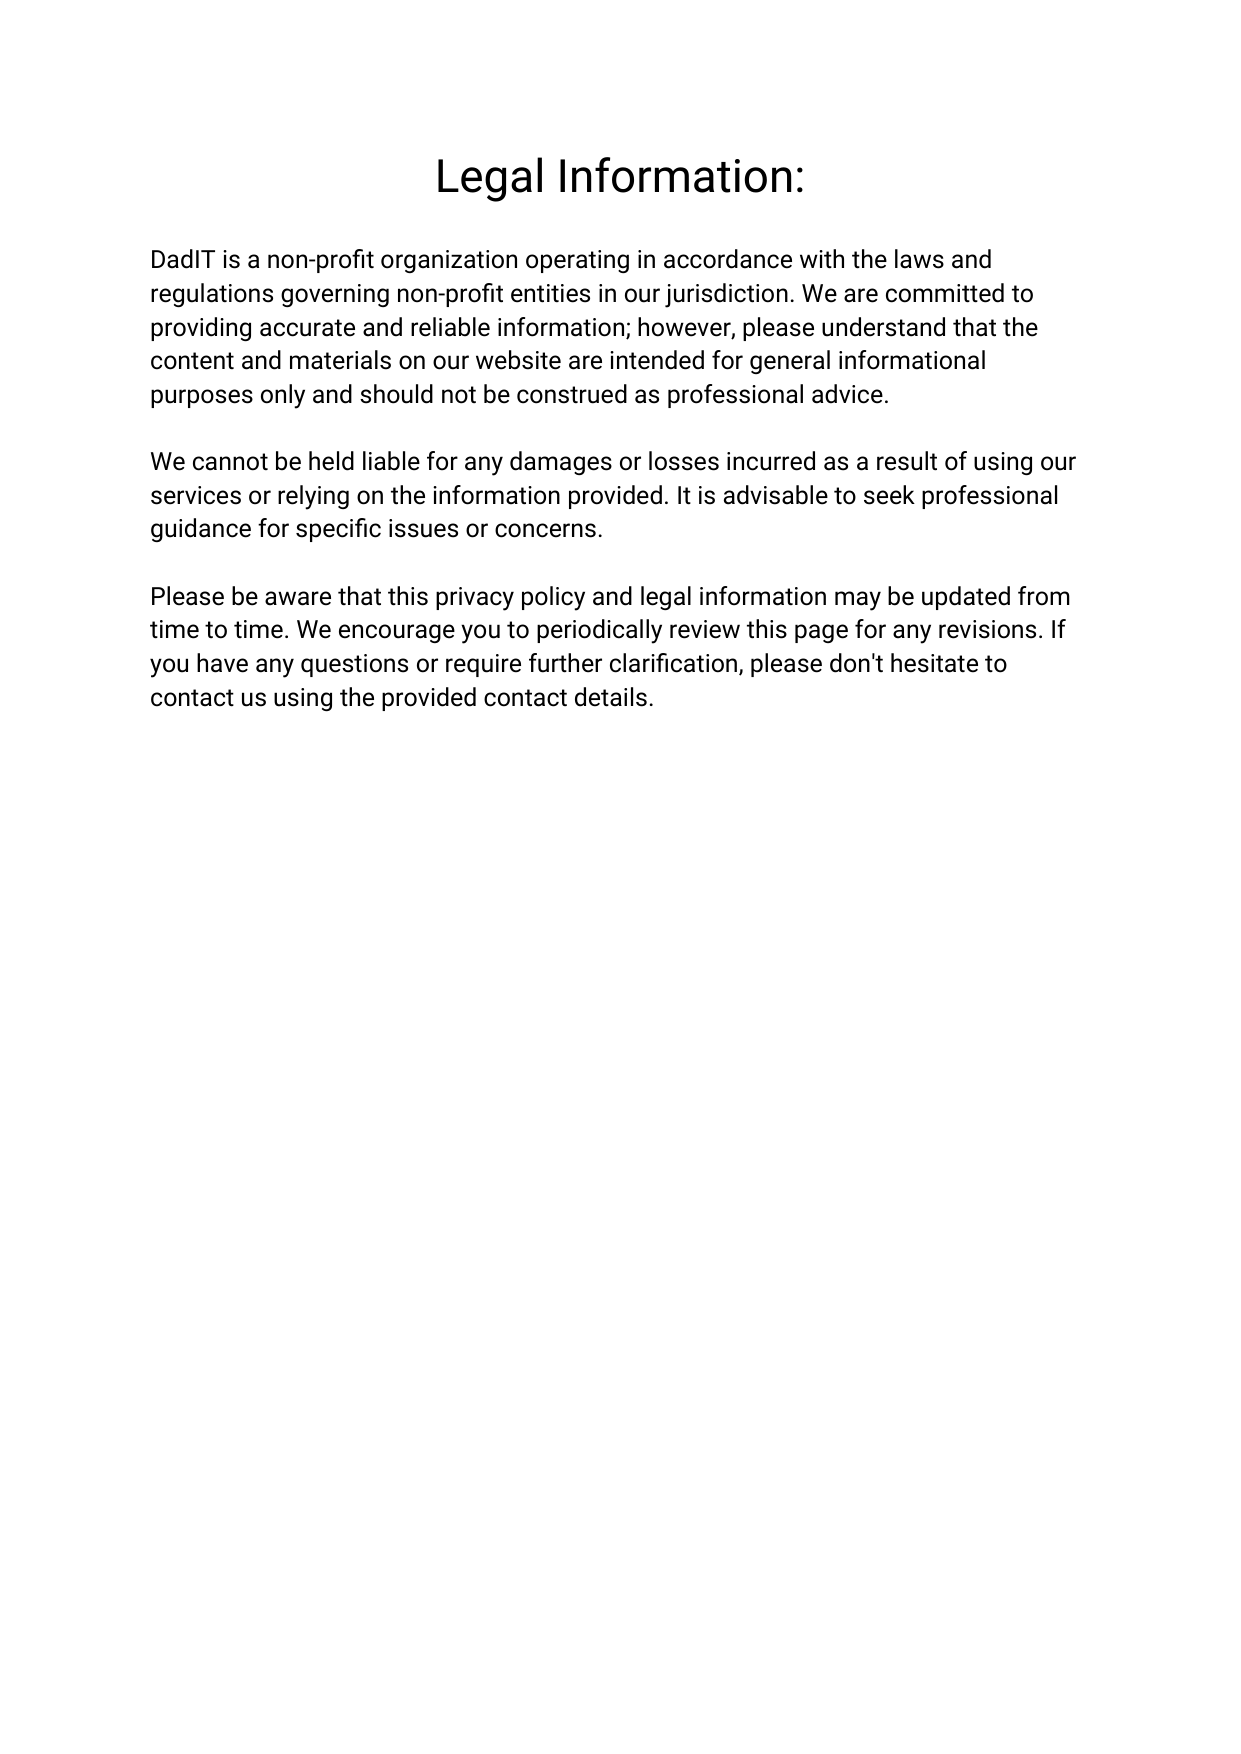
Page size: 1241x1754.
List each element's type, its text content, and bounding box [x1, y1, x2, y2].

text Please be aware that this privacy policy and legal information may be updated from time to time. We encourage you to periodically review this page for any revisions. If you have any questions or require further clarification, please don't hesitate to contact us using the provided contact details. [150, 582, 1090, 712]
text DadIT is a non-profit organization operating in accordance with the laws and regulations governing non-profit entities in our jurisdiction. We are committed to providing accurate and reliable information; however, please understand that the content and materials on our website are intended for general informational purposes only and should not be construed as professional advice. [150, 245, 1090, 409]
text Legal Information: [150, 150, 1090, 204]
text We cannot be held liable for any damages or losses incurred as a result of using our services or relying on the information provided. It is advisable to seek professional guidance for specific issues or concerns. [150, 447, 1090, 544]
